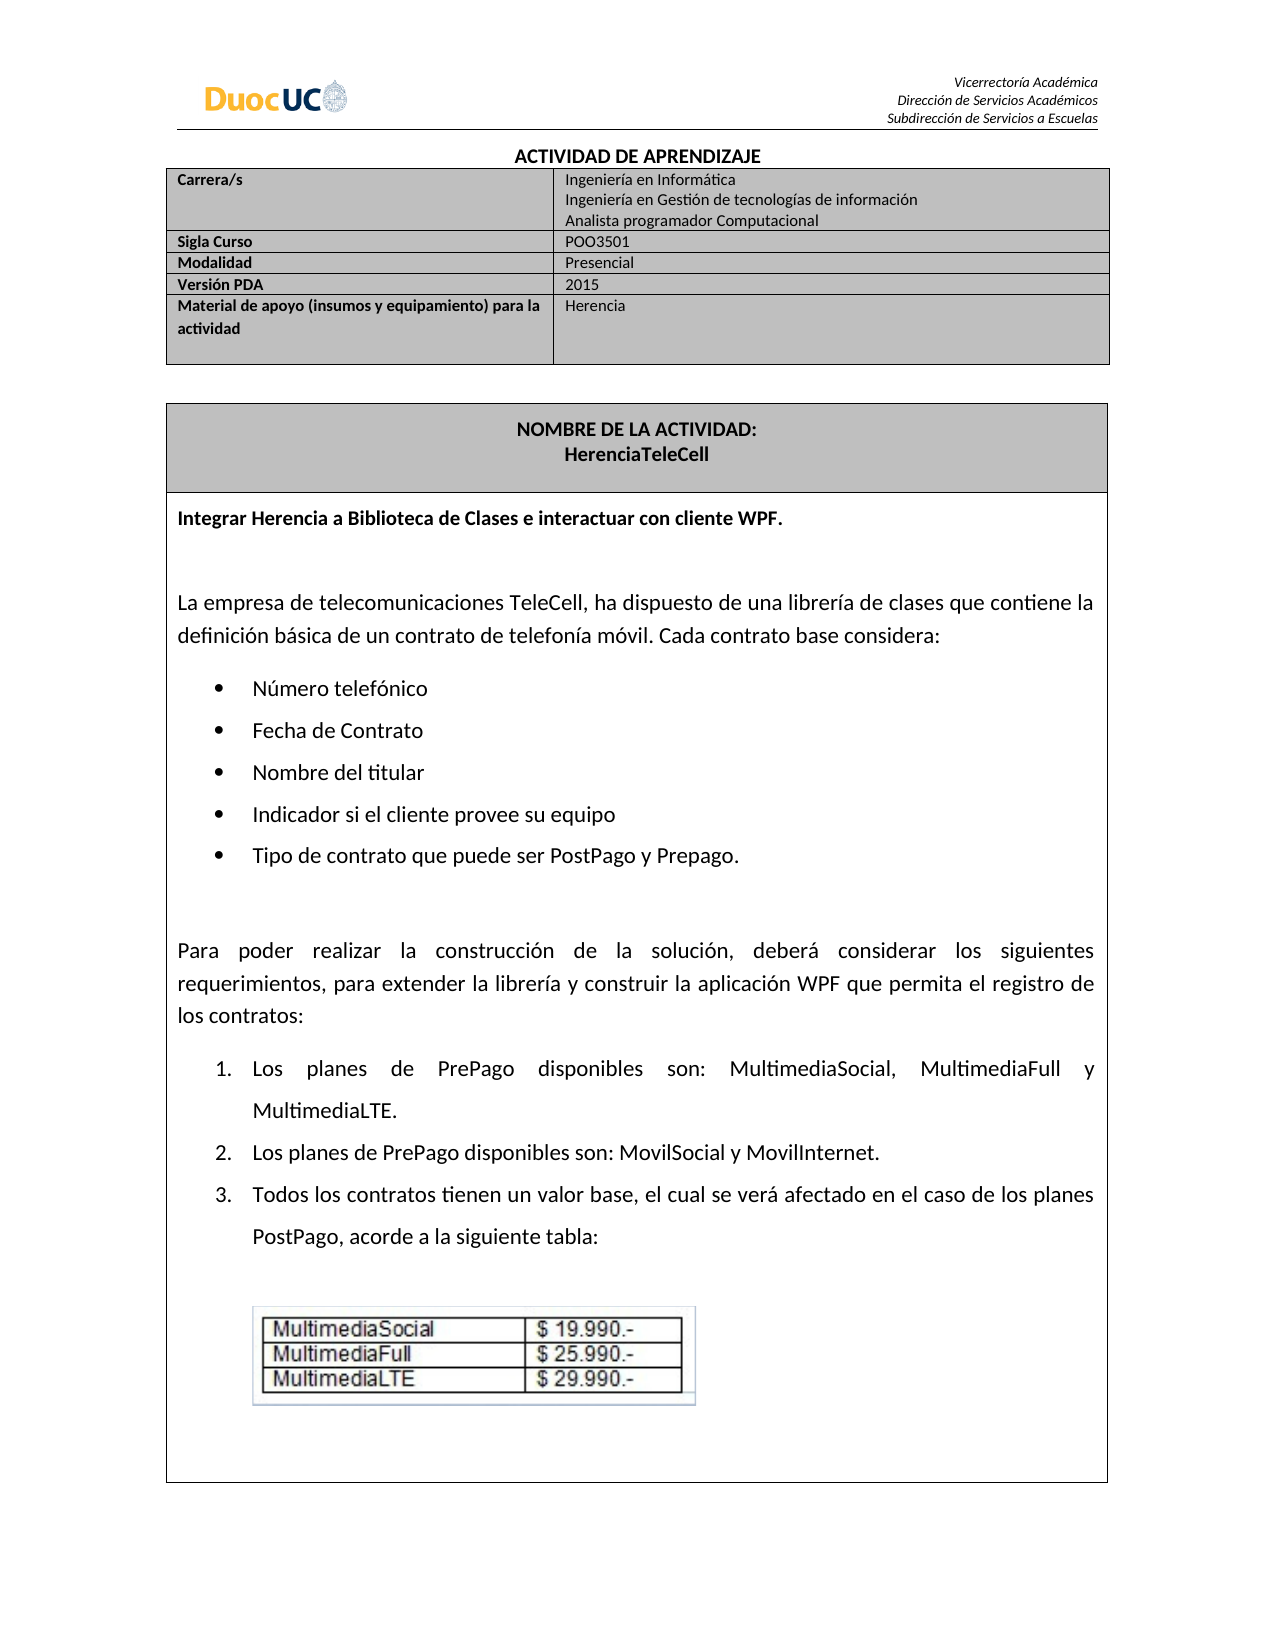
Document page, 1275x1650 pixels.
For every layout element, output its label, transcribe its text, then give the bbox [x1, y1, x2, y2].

picture [198, 76, 352, 115]
table_cell Presencial [554, 253, 1109, 273]
table_header NOMBRE DE LA ACTIVIDAD: HerenciaTeleCell [167, 404, 1107, 492]
table_cell Sigla Curso [167, 231, 553, 252]
table_cell POO3501 [554, 231, 1109, 252]
text ACTIVIDAD DE APRENDIZAJE [177, 143, 1098, 168]
table_header Carrera/s [167, 169, 553, 230]
table_cell Material de apoyo (insumos y equipamiento) para la actividad [167, 295, 553, 364]
table_cell 2015 [554, 274, 1109, 294]
table_cell Herencia [554, 295, 1109, 364]
picture [252, 1306, 697, 1406]
table_cell Modalidad [167, 253, 553, 273]
table_cell Versión PDA [167, 274, 553, 294]
table_header Ingeniería en Informática Ingeniería en Gestión de tecnologías de información Analista programador Computacional [554, 169, 1109, 230]
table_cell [167, 493, 1107, 1482]
